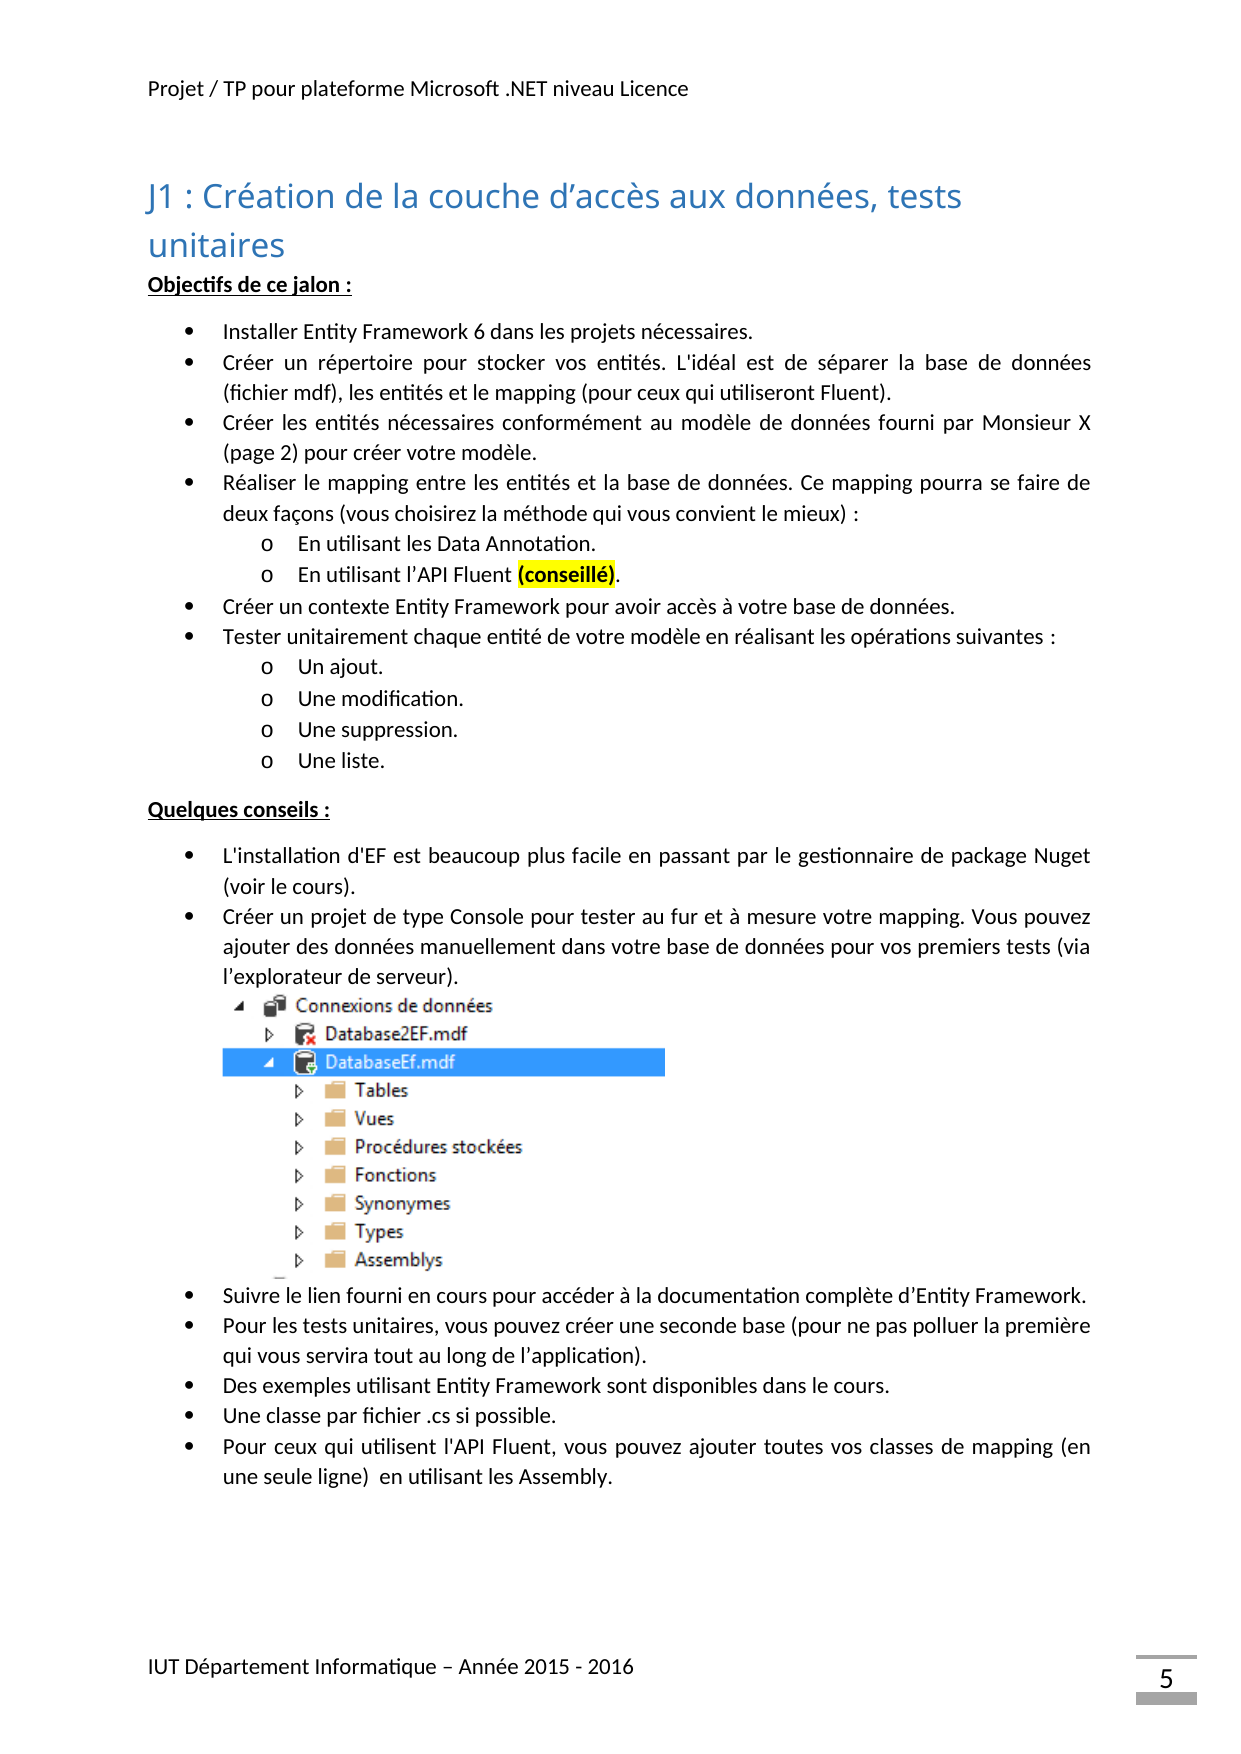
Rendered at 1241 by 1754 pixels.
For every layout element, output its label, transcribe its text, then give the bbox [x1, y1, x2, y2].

list Pour ceux qui utilisent l'API Fluent, vous pouvez ajouter toutes vos classes de mapping (en une seule ligne) en utilisant les Assembly. [185, 1432, 1093, 1490]
list Créer les entités nécessaires conformément au modèle de données fourni par Monsieur X (page 2) pour créer votre modèle. [185, 408, 1093, 466]
list Une suppression. [260, 715, 1093, 744]
picture [222, 992, 665, 1279]
list Créer un projet de type Console pour tester au fur et à mesure votre mapping. Vous pouvez ajouter des données manuellement dans votre base de données pour vos premiers tests (via l’explorateur de serveur). [185, 902, 1093, 990]
text Objectifs de ce jalon : [148, 271, 1093, 298]
list Tester unitairement chaque entité de votre modèle en réalisant les opérations suivantes : [185, 622, 1093, 650]
list Installer Entity Framework 6 dans les projets nécessaires. [185, 317, 1093, 345]
list Créer un répertoire pour stocker vos entités. L'idéal est de séparer la base de données (fichier mdf), les entités et le mapping (pour ceux qui utiliseront Fluent). [185, 348, 1093, 406]
list L'installation d'EF est beaucoup plus facile en passant par le gestionnaire de package Nuget (voir le cours). [185, 842, 1093, 900]
list Un ajout. [260, 652, 1093, 681]
list Pour les tests unitaires, vous pouvez créer une seconde base (pour ne pas polluer la première qui vous servira tout au long de l’application). [185, 1311, 1093, 1369]
list Créer un contexte Entity Framework pour avoir accès à votre base de données. [185, 592, 1093, 620]
list En utilisant les Data Annotation. [260, 529, 1093, 558]
list Réaliser le mapping entre les entités et la base de données. Ce mapping pourra se faire de deux façons (vous choisirez la méthode qui vous convient le mieux) : [185, 468, 1093, 527]
list Suivre le lien fourni en cours pour accéder à la documentation complète d’Entity Framework. [185, 1281, 1093, 1309]
subtitle J1 : Création de la couche d’accès aux données, tests unitaires [148, 173, 1093, 267]
list Une liste. [260, 747, 1093, 776]
list Une modification. [260, 684, 1093, 713]
list Des exemples utilisant Entity Framework sont disponibles dans le cours. [185, 1371, 1093, 1399]
list Une classe par fichier .cs si possible. [185, 1402, 1093, 1429]
text Quelques conseils : [148, 795, 1093, 823]
list En utilisant l’API Fluent (conseillé). [260, 560, 1093, 589]
